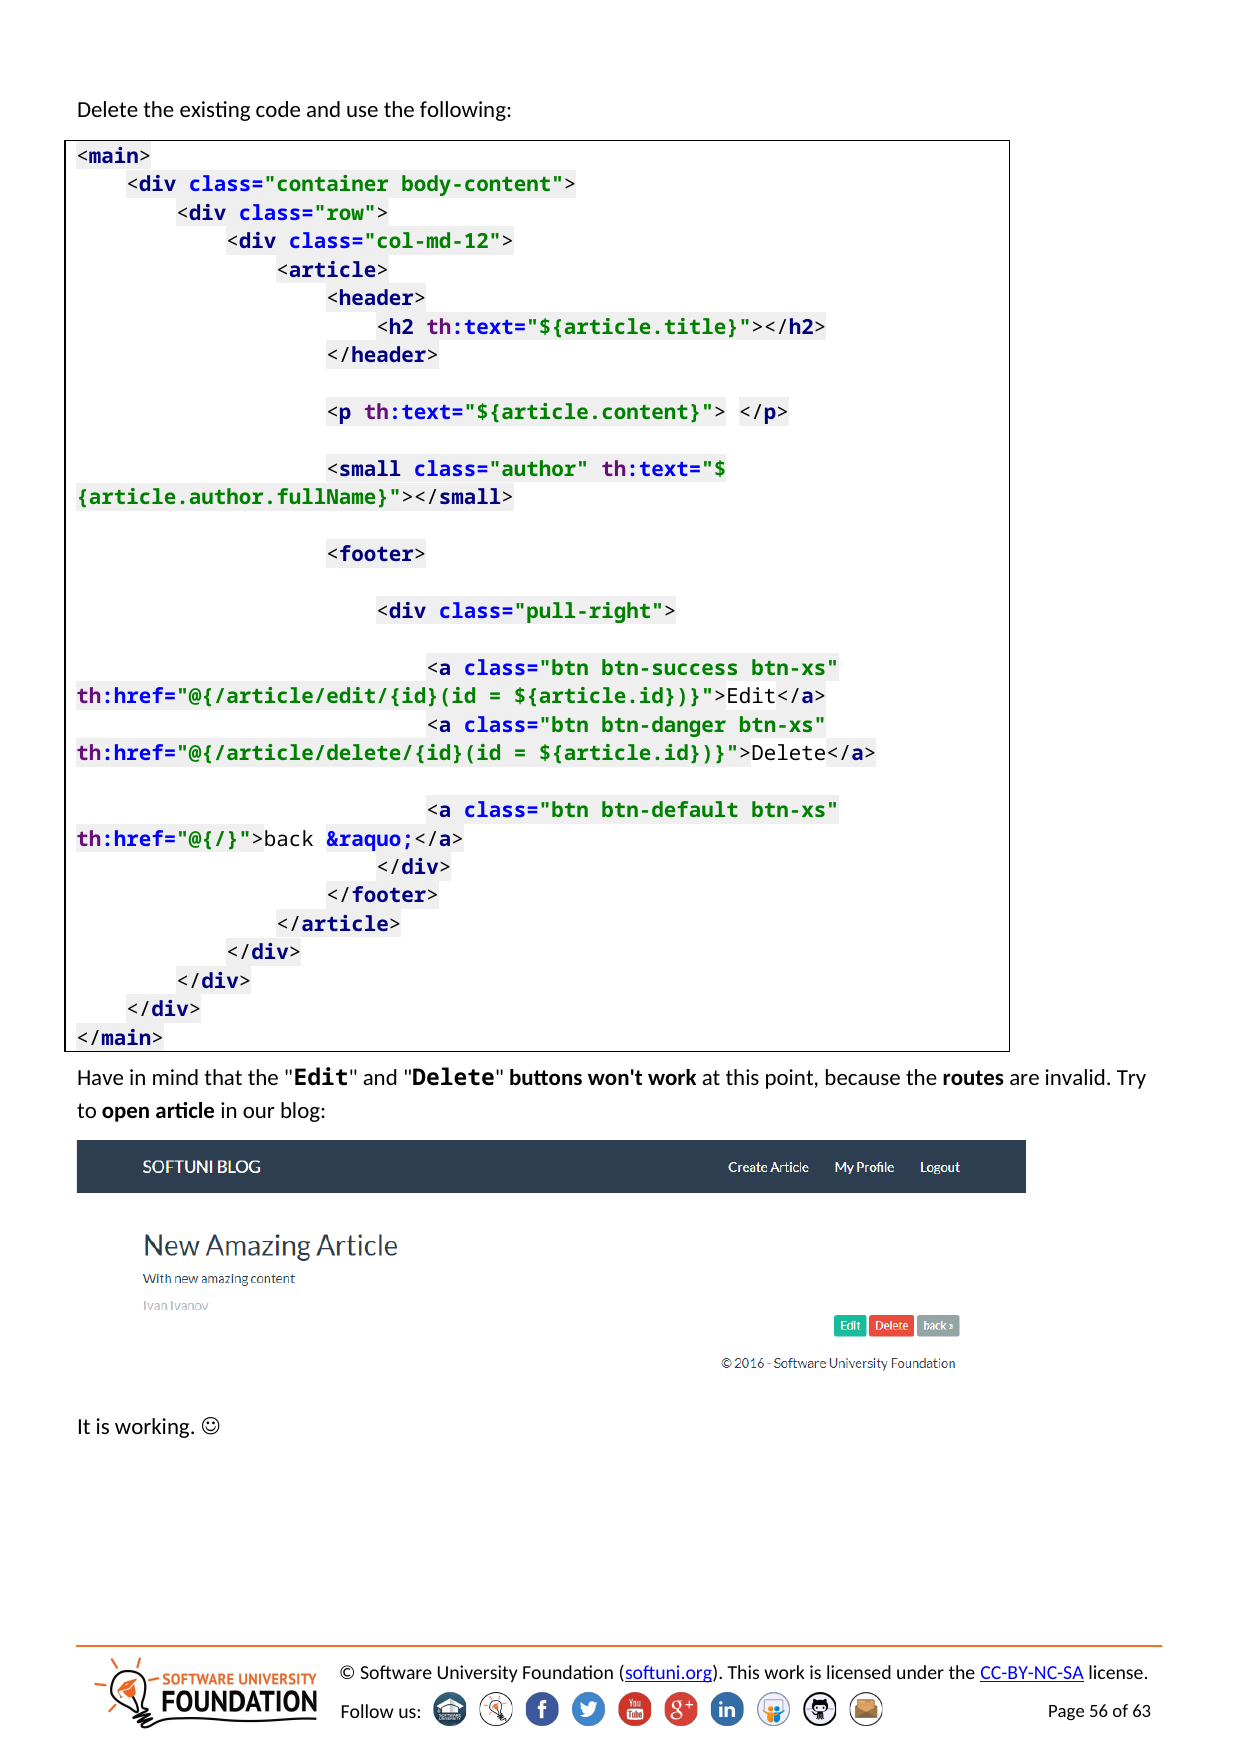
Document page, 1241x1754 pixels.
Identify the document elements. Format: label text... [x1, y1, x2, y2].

picture [664, 1692, 698, 1726]
picture [525, 1692, 559, 1726]
picture [479, 1692, 513, 1726]
text Have in mind that the "Edit" and "Delete" buttons won't work at this point, because the routes are invalid. Try to open article in our blog: [77, 1061, 1163, 1124]
picture [572, 1692, 605, 1726]
picture [618, 1692, 652, 1726]
text Delete the existing code and use the following: [77, 95, 1163, 123]
picture [93, 1656, 317, 1729]
picture [710, 1692, 744, 1726]
picture [803, 1692, 837, 1726]
picture [76, 1140, 1026, 1396]
picture [757, 1692, 790, 1726]
picture [433, 1692, 467, 1726]
picture [849, 1692, 883, 1726]
text It is working. [77, 1412, 1163, 1440]
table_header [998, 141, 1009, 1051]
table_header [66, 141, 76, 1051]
